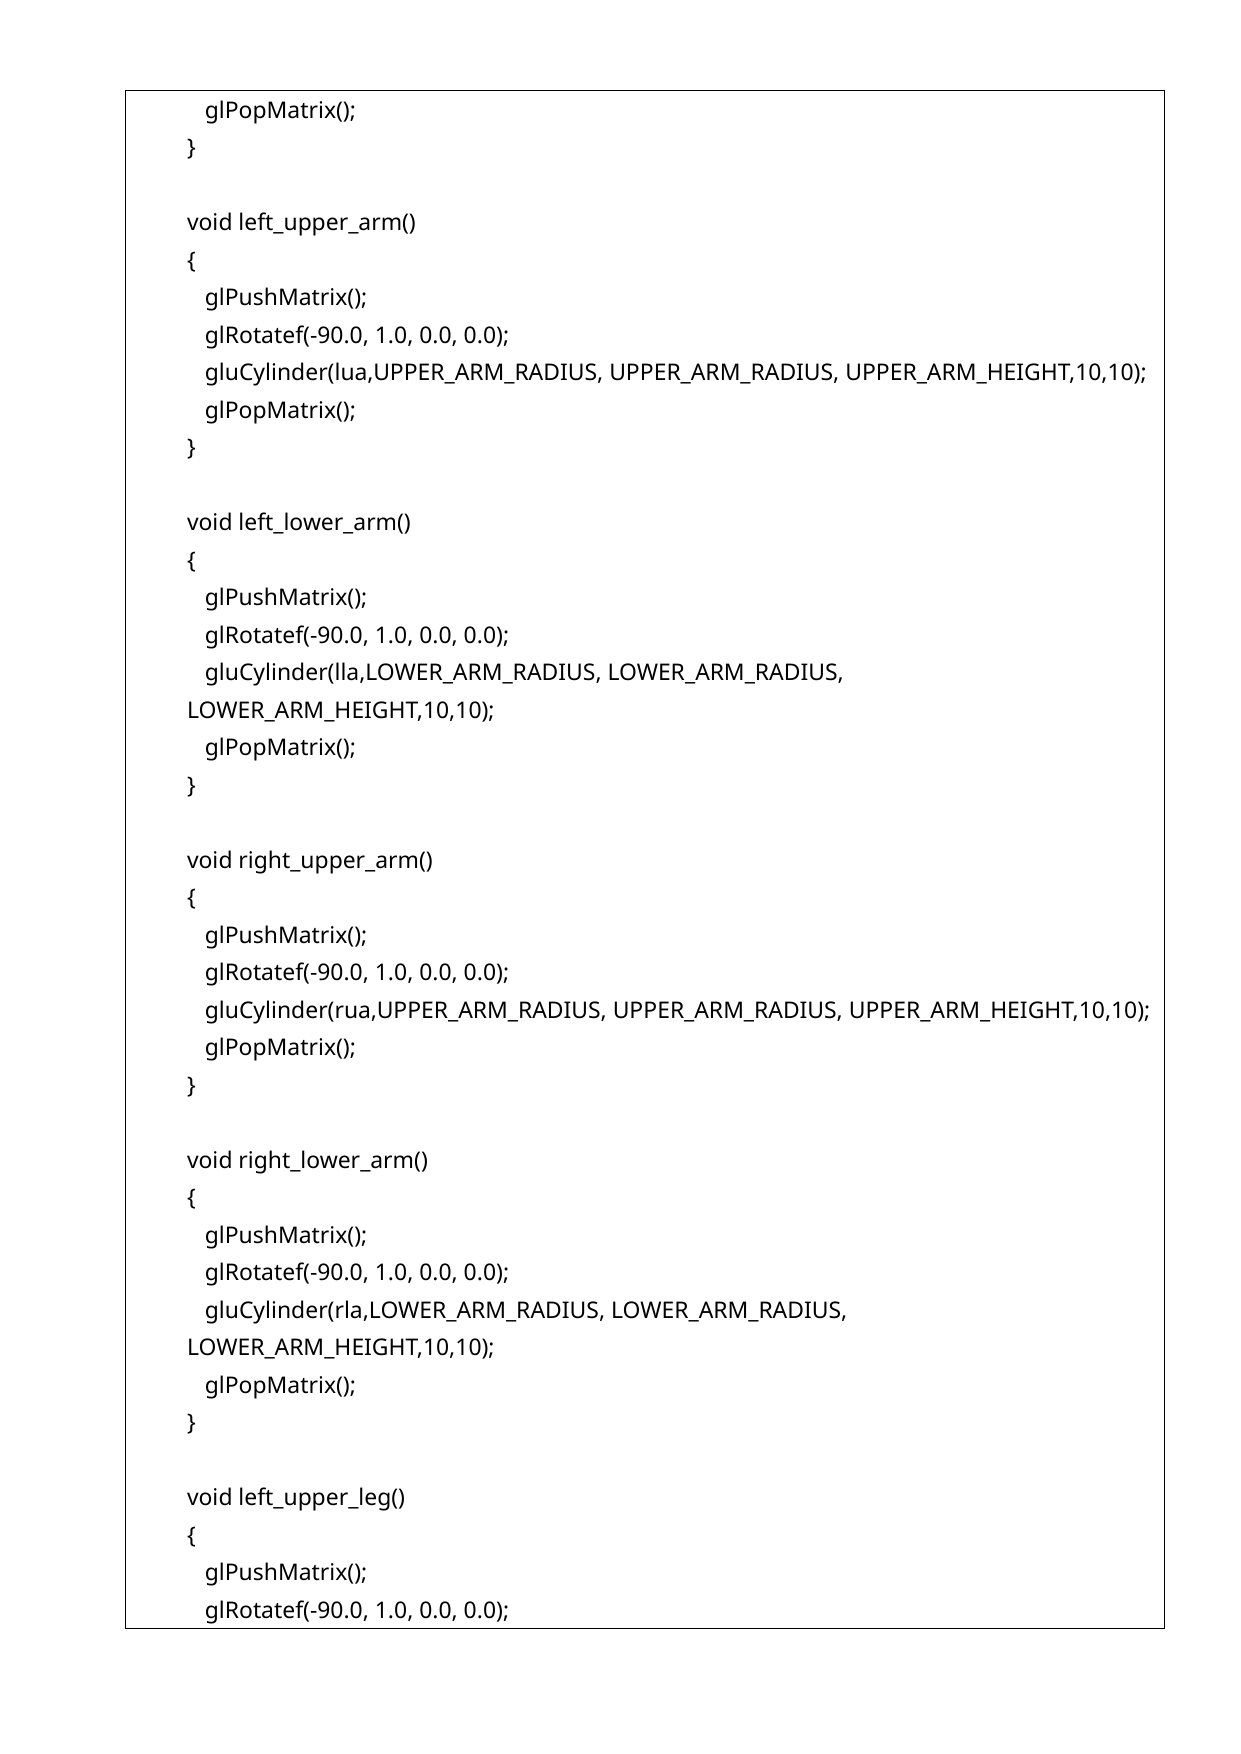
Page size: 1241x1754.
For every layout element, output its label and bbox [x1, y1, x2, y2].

table_header [126, 91, 1164, 1628]
